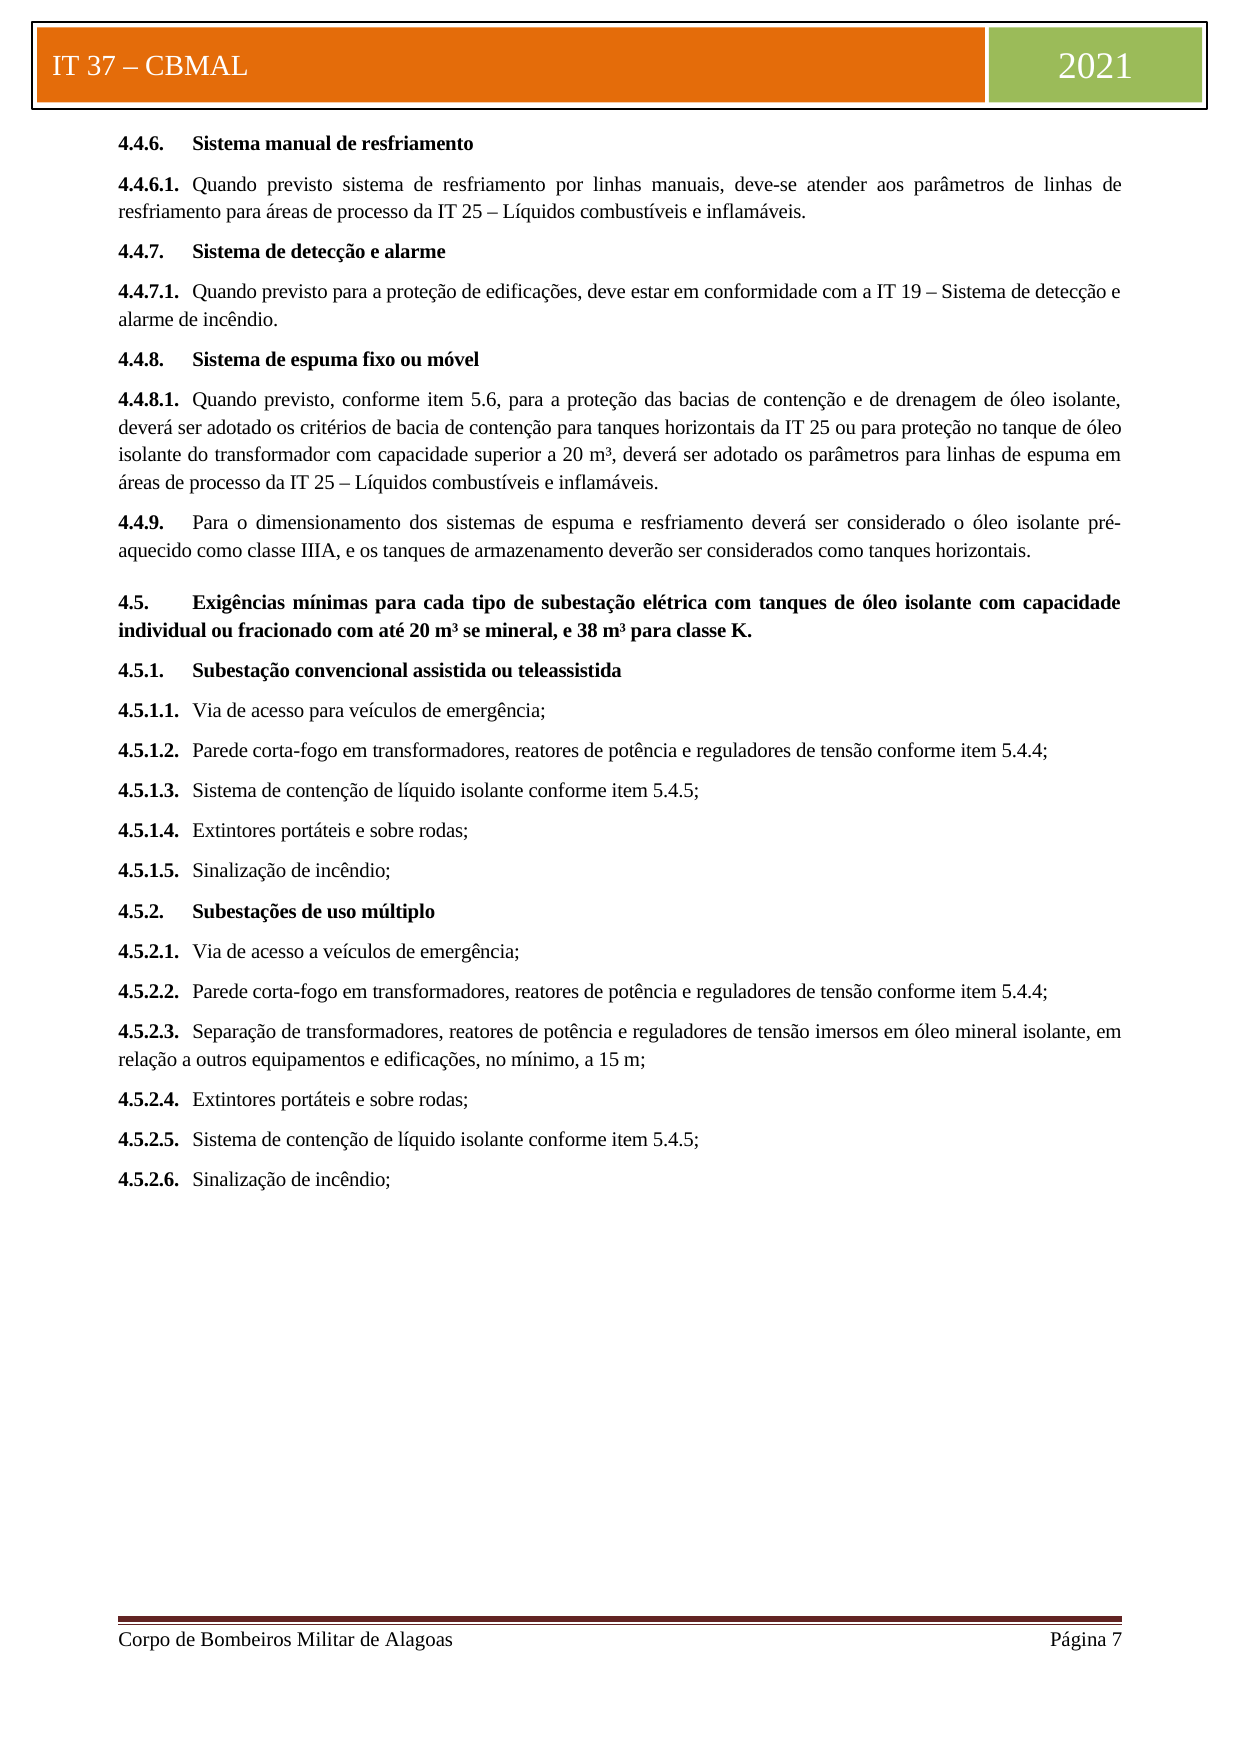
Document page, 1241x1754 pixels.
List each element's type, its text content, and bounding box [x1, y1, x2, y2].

text Quando previsto sistema de resfriamento por linhas manuais, deve-se atender aos parâmetros de linhas de resfriamento para áreas de processo da IT 25 – Líquidos combustíveis e inflamáveis. [118, 171, 1122, 223]
text Exigências mínimas para cada tipo de subestação elétrica com tanques de óleo isolante com capacidade individual ou fracionado com até 20 m³ se mineral, e 38 m³ para classe K. [118, 590, 1122, 642]
text Sistema de contenção de líquido isolante conforme item 5.4.5; [118, 1127, 1122, 1151]
text Via de acesso para veículos de emergência; [118, 698, 1122, 722]
text Extintores portáteis e sobre rodas; [118, 1087, 1122, 1111]
text Para o dimensionamento dos sistemas de espuma e resfriamento deverá ser considerado o óleo isolante pré-aquecido como classe IIIA, e os tanques de armazenamento deverão ser considerados como tanques horizontais. [118, 510, 1122, 562]
text Sistema manual de resfriamento [118, 131, 1122, 155]
text Parede corta-fogo em transformadores, reatores de potência e reguladores de tensão conforme item 5.4.4; [118, 738, 1122, 762]
text Quando previsto para a proteção de edificações, deve estar em conformidade com a IT 19 – Sistema de detecção e alarme de incêndio. [118, 279, 1122, 331]
text Parede corta-fogo em transformadores, reatores de potência e reguladores de tensão conforme item 5.4.4; [118, 979, 1122, 1003]
text Via de acesso a veículos de emergência; [118, 939, 1122, 963]
text Sinalização de incêndio; [118, 858, 1122, 882]
text Sistema de espuma fixo ou móvel [118, 347, 1122, 371]
text Sistema de detecção e alarme [118, 239, 1122, 263]
text Quando previsto, conforme item 5.6, para a proteção das bacias de contenção e de drenagem de óleo isolante, deverá ser adotado os critérios de bacia de contenção para tanques horizontais da IT 25 ou para proteção no tanque de óleo isolante do transformador com capacidade superior a 20 m³, deverá ser adotado os parâmetros para linhas de espuma em áreas de processo da IT 25 – Líquidos combustíveis e inflamáveis. [118, 387, 1122, 494]
text Sinalização de incêndio; [118, 1167, 1122, 1191]
text Sistema de contenção de líquido isolante conforme item 5.4.5; [118, 778, 1122, 802]
text Subestações de uso múltiplo [118, 898, 1122, 923]
text Subestação convencional assistida ou teleassistida [118, 658, 1122, 682]
text Separação de transformadores, reatores de potência e reguladores de tensão imersos em óleo mineral isolante, em relação a outros equipamentos e edificações, no mínimo, a 15 m; [118, 1019, 1122, 1071]
text Extintores portáteis e sobre rodas; [118, 818, 1122, 842]
